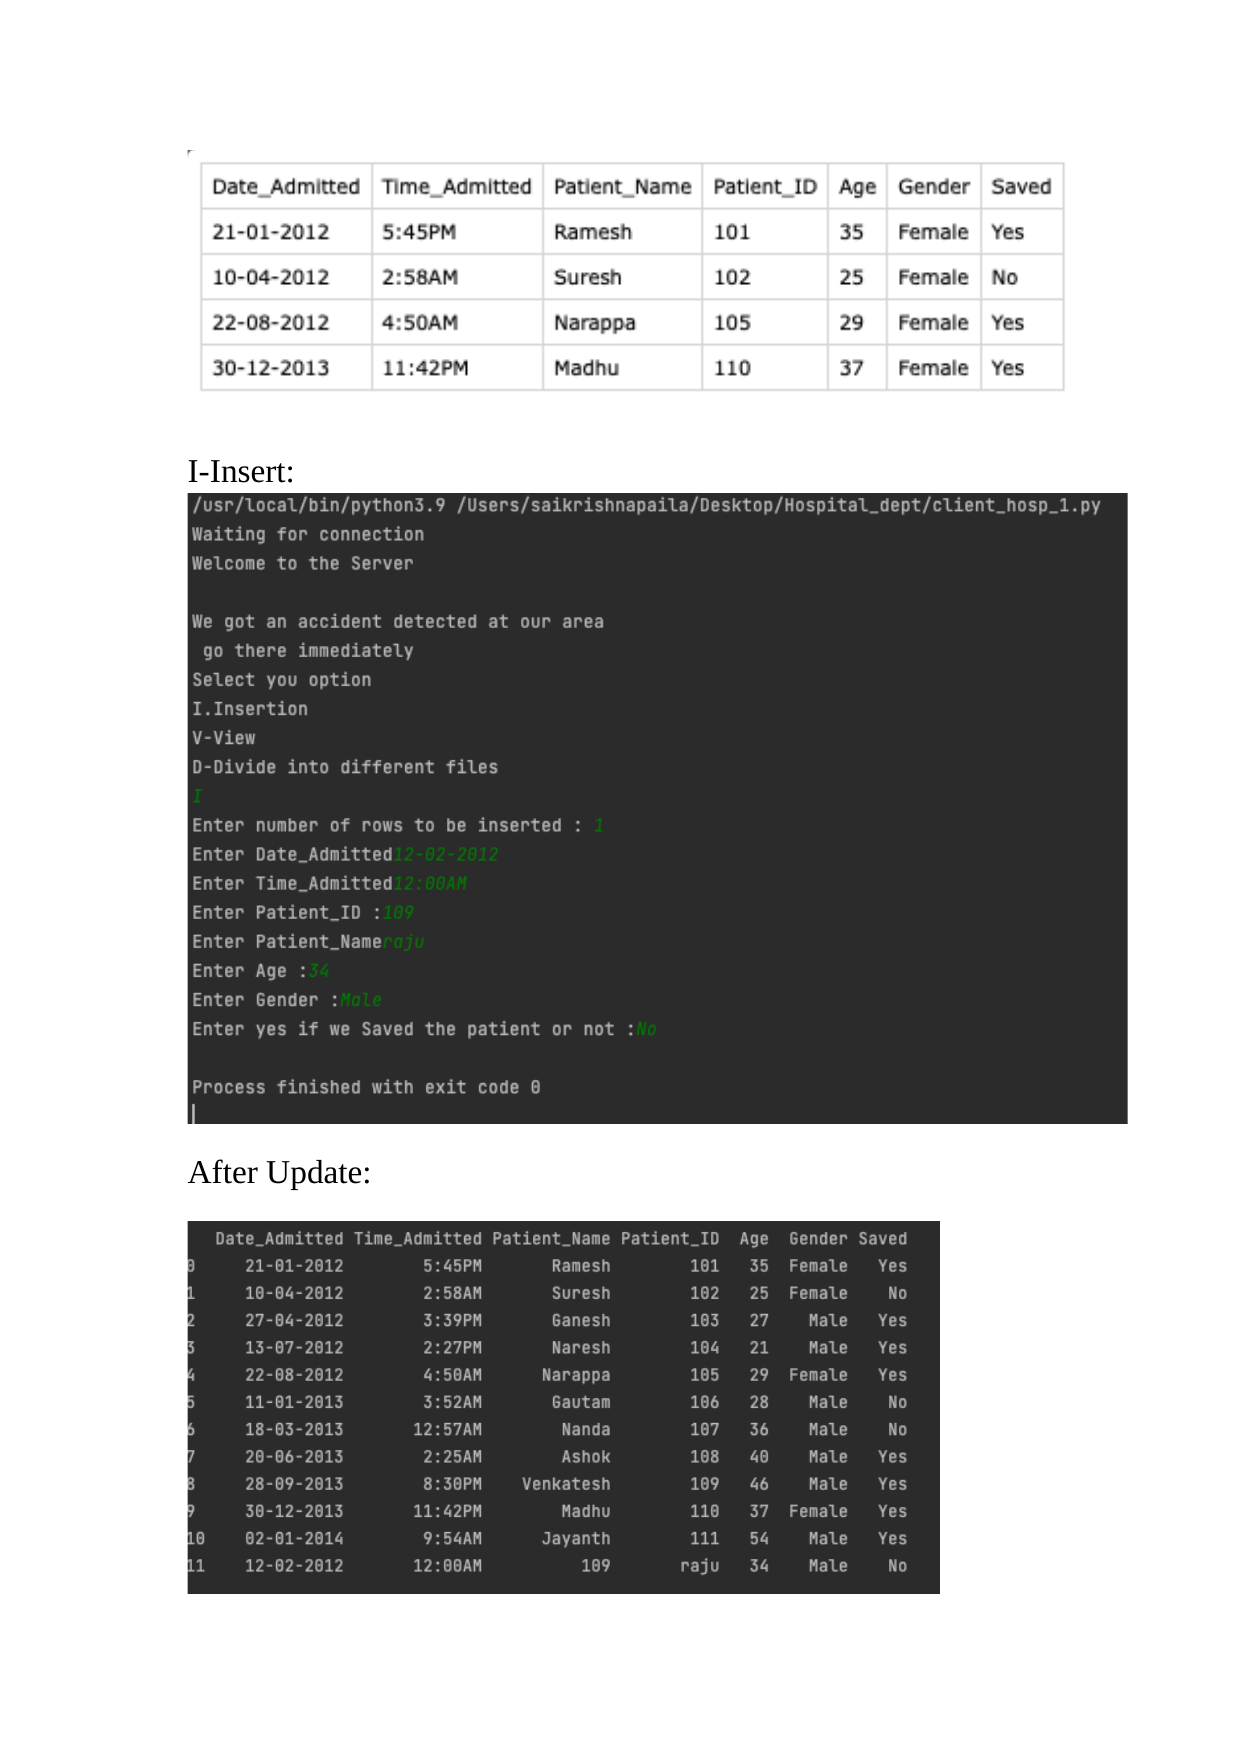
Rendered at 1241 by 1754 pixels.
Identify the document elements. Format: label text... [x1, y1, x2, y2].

picture [187, 150, 1128, 423]
picture [187, 1221, 940, 1594]
text After Update: [187, 1153, 1090, 1191]
text I-Insert: [187, 452, 1090, 493]
picture [187, 493, 1128, 1124]
